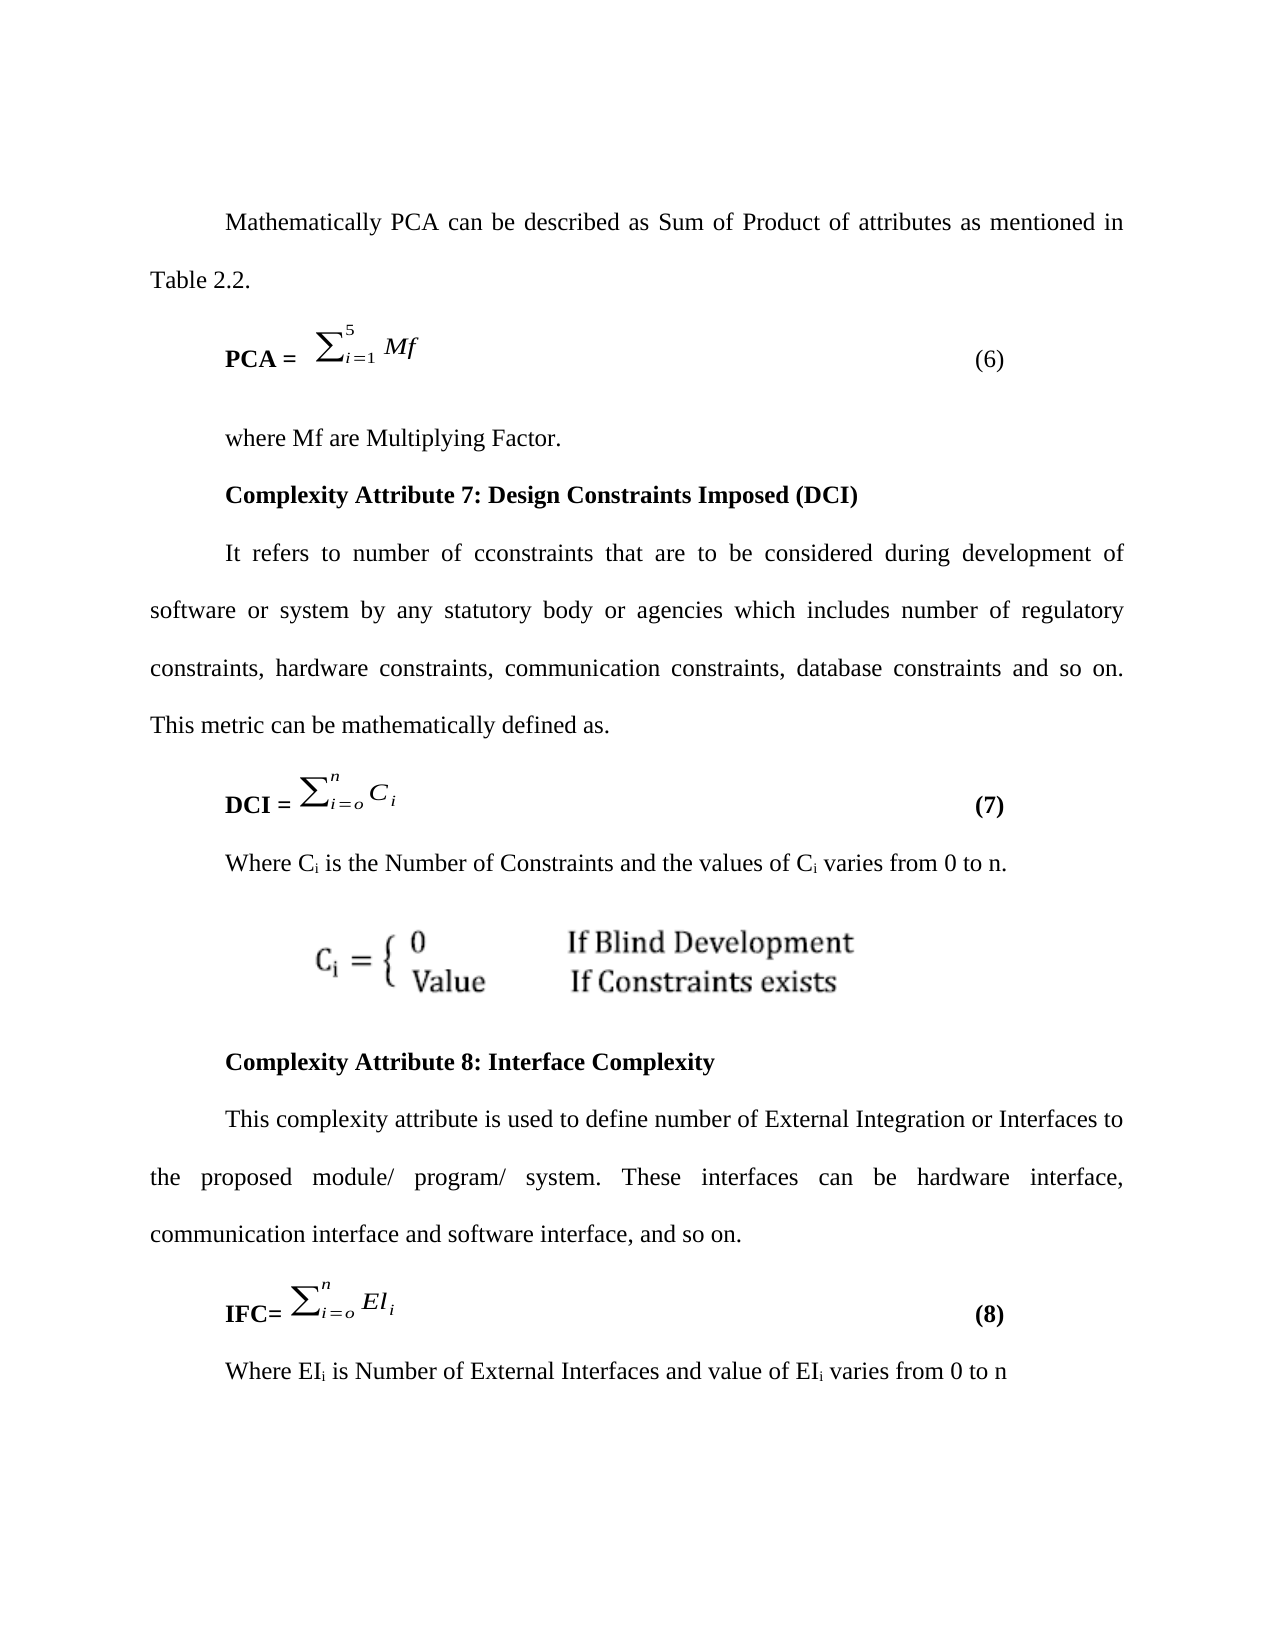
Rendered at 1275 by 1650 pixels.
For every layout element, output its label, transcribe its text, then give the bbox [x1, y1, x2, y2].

text This complexity attribute is used to define number of External Integration or Interfaces to the proposed module/ program/ system. These interfaces can be hardware interface, communication interface and software interface, and so on. [150, 1104, 1125, 1248]
text Complexity Attribute 7: Design Constraints Imposed (DCI) [150, 481, 1125, 509]
text Complexity Attribute 8: Interface Complexity [150, 1047, 1125, 1075]
text DCI = (7) [150, 768, 1125, 819]
text PCA = (6) [150, 322, 1125, 373]
text Mathematically PCA can be described as Sum of Product of attributes as mentioned in Table 2.2. [150, 207, 1125, 294]
text Where Ci is the Number of Constraints and the values of Ci varies from 0 to n. [150, 848, 1125, 876]
text where Mf are Multiplying Factor. [150, 423, 1125, 452]
text It refers to number of cconstraints that are to be considered during development of software or system by any statutory body or agencies which includes number of regulatory constraints, hardware constraints, communication constraints, database constraints and so on. This metric can be mathematically defined as. [150, 538, 1125, 739]
text Where EIi is Number of External Interfaces and value of EIi varies from 0 to n [150, 1356, 1125, 1385]
text IFC= (8) [150, 1277, 1125, 1327]
